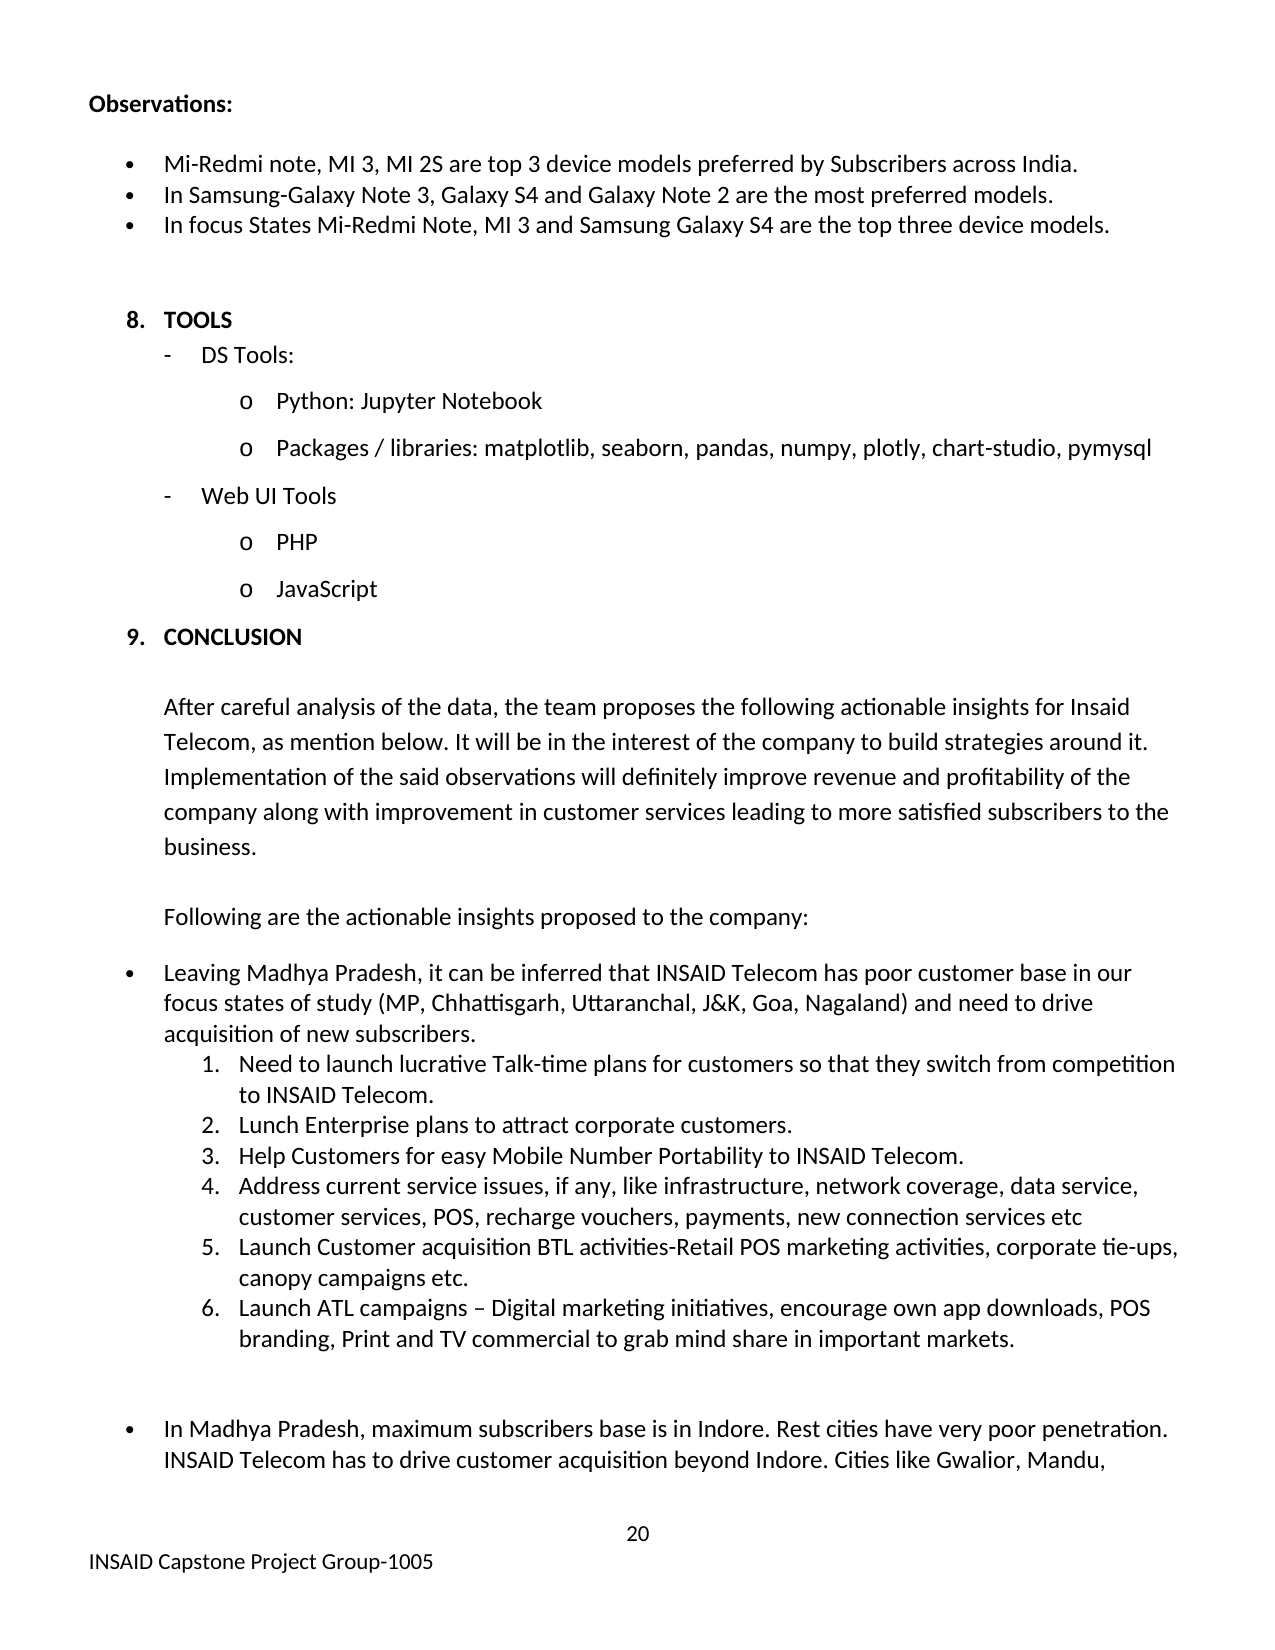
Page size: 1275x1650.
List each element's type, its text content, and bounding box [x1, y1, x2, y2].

list Lunch Enterprise plans to attract corporate customers. [201, 1109, 1186, 1140]
list Web UI Tools [164, 480, 1186, 511]
list After careful analysis of the data, the team proposes the following actionable insights for Insaid Telecom, as mention below. It will be in the interest of the company to build strategies around it. Implementation of the said observations will definitely improve revenue and profitability of the company along with improvement in customer services leading to more satisfied subscribers to the business. [164, 691, 1186, 861]
list Mi-Redmi note, MI 3, MI 2S are top 3 device models preferred by Subscribers across India. [126, 148, 1186, 179]
list Address current service issues, if any, like infrastructure, network coverage, data service, customer services, POS, recharge vouchers, payments, new connection services etc [201, 1170, 1186, 1231]
list Need to launch lucrative Talk-time plans for customers so that they switch from competition to INSAID Telecom. [201, 1048, 1186, 1109]
list In Samsung-Galaxy Note 3, Galaxy S4 and Galaxy Note 2 are the most preferred models. [126, 179, 1186, 209]
list DS Tools: [164, 339, 1186, 369]
text Observations: [89, 89, 1186, 119]
list Launch ATL campaigns – Digital marketing initiatives, encourage own app downloads, POS branding, Print and TV commercial to grab mind share in important markets. [201, 1292, 1186, 1353]
list TOOLS [126, 304, 1186, 334]
list Python: Jupyter Notebook [239, 385, 1186, 417]
list In focus States Mi-Redmi Note, MI 3 and Samsung Galaxy S4 are the top three device models. [126, 209, 1186, 240]
list PHP [239, 526, 1186, 557]
list Launch Customer acquisition BTL activities-Retail POS marketing activities, corporate tie-ups, canopy campaigns etc. [201, 1231, 1186, 1292]
list Packages / libraries: matplotlib, seaborn, pandas, numpy, plotly, chart-studio, pymysql [239, 432, 1186, 464]
list Leaving Madhya Pradesh, it can be inferred that INSAID Telecom has poor customer base in our focus states of study (MP, Chhattisgarh, Uttaranchal, J&K, Goa, Nagaland) and need to drive acquisition of new subscribers. [126, 957, 1186, 1048]
list Help Customers for easy Mobile Number Portability to INSAID Telecom. [201, 1140, 1186, 1170]
list CONCLUSION [126, 621, 1186, 651]
list JavaScript [239, 573, 1186, 605]
list Following are the actionable insights proposed to the company: [164, 901, 1186, 931]
